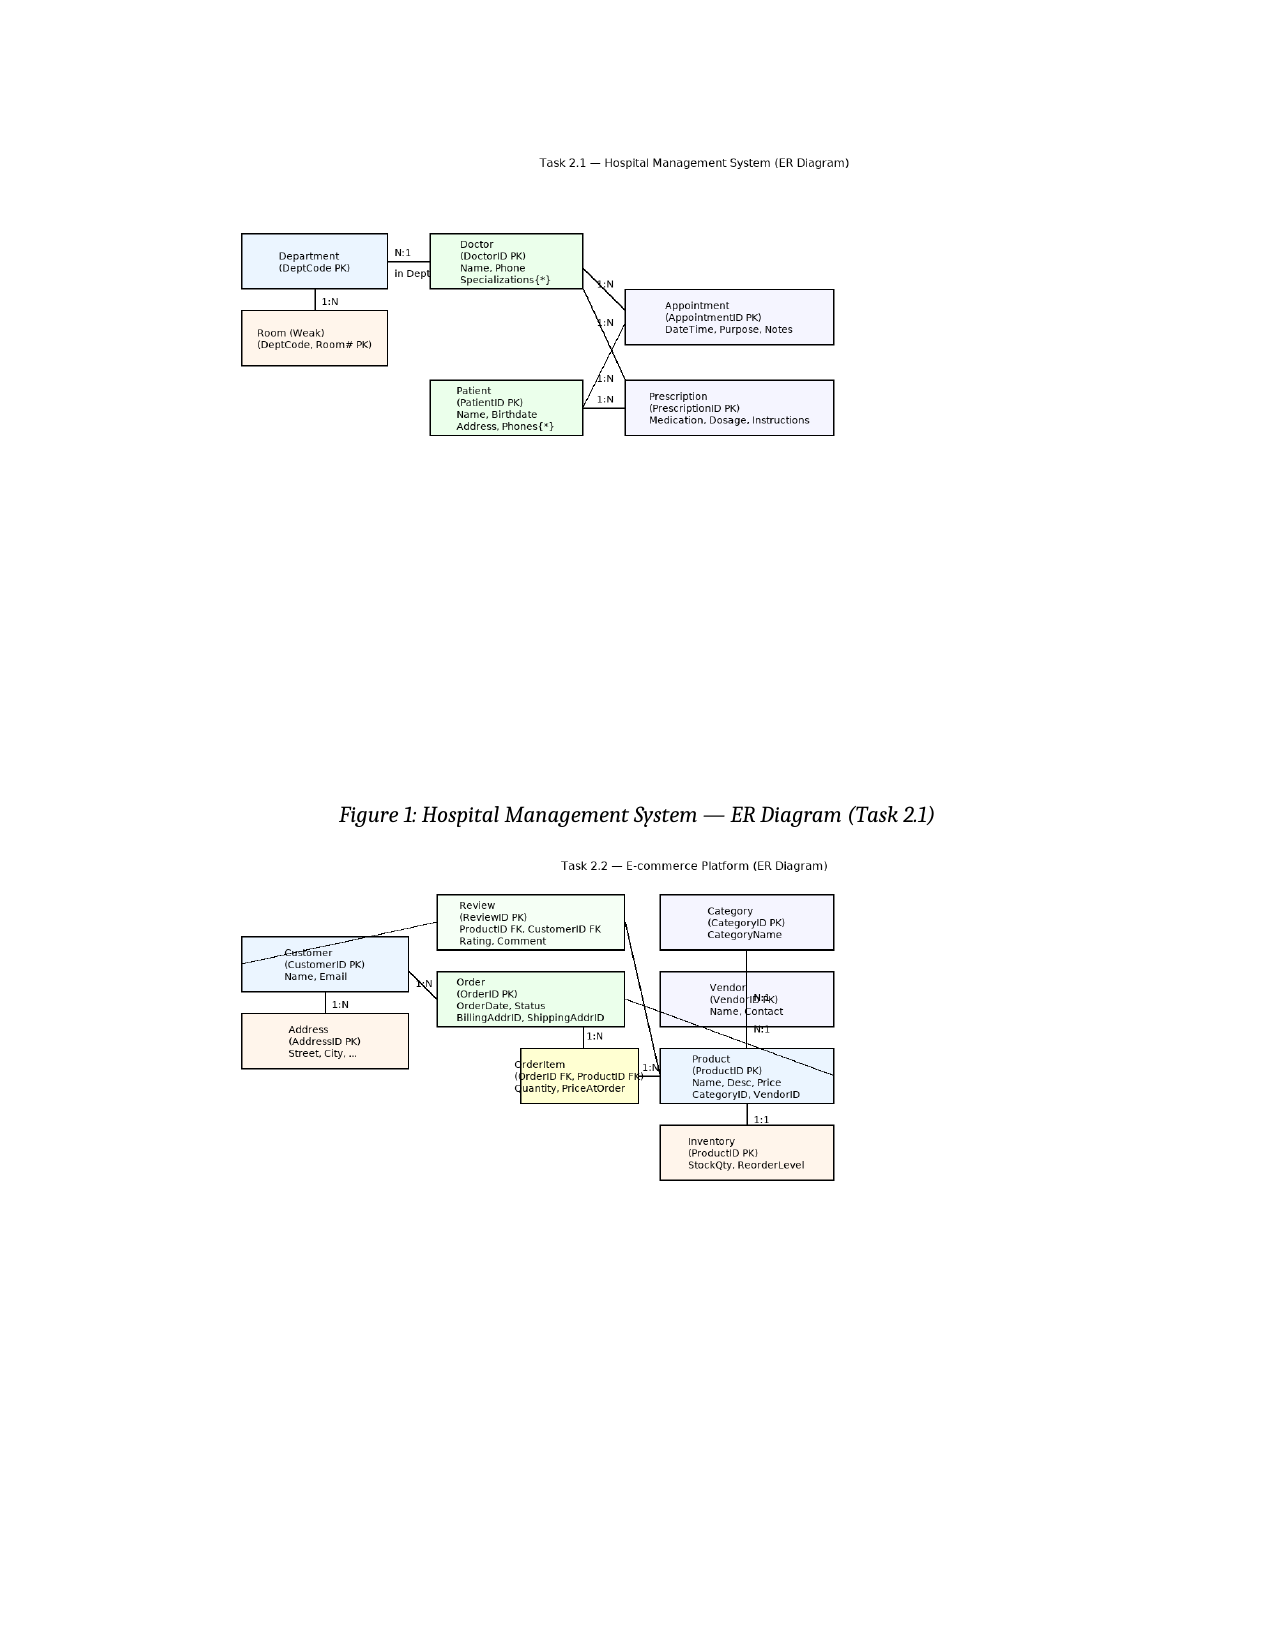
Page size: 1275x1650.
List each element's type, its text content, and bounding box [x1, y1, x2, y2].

text Figure 1: Hospital Management System — ER Diagram (Task 2.1) [187, 801, 1087, 828]
picture [206, 150, 1182, 777]
picture [206, 852, 1182, 1480]
